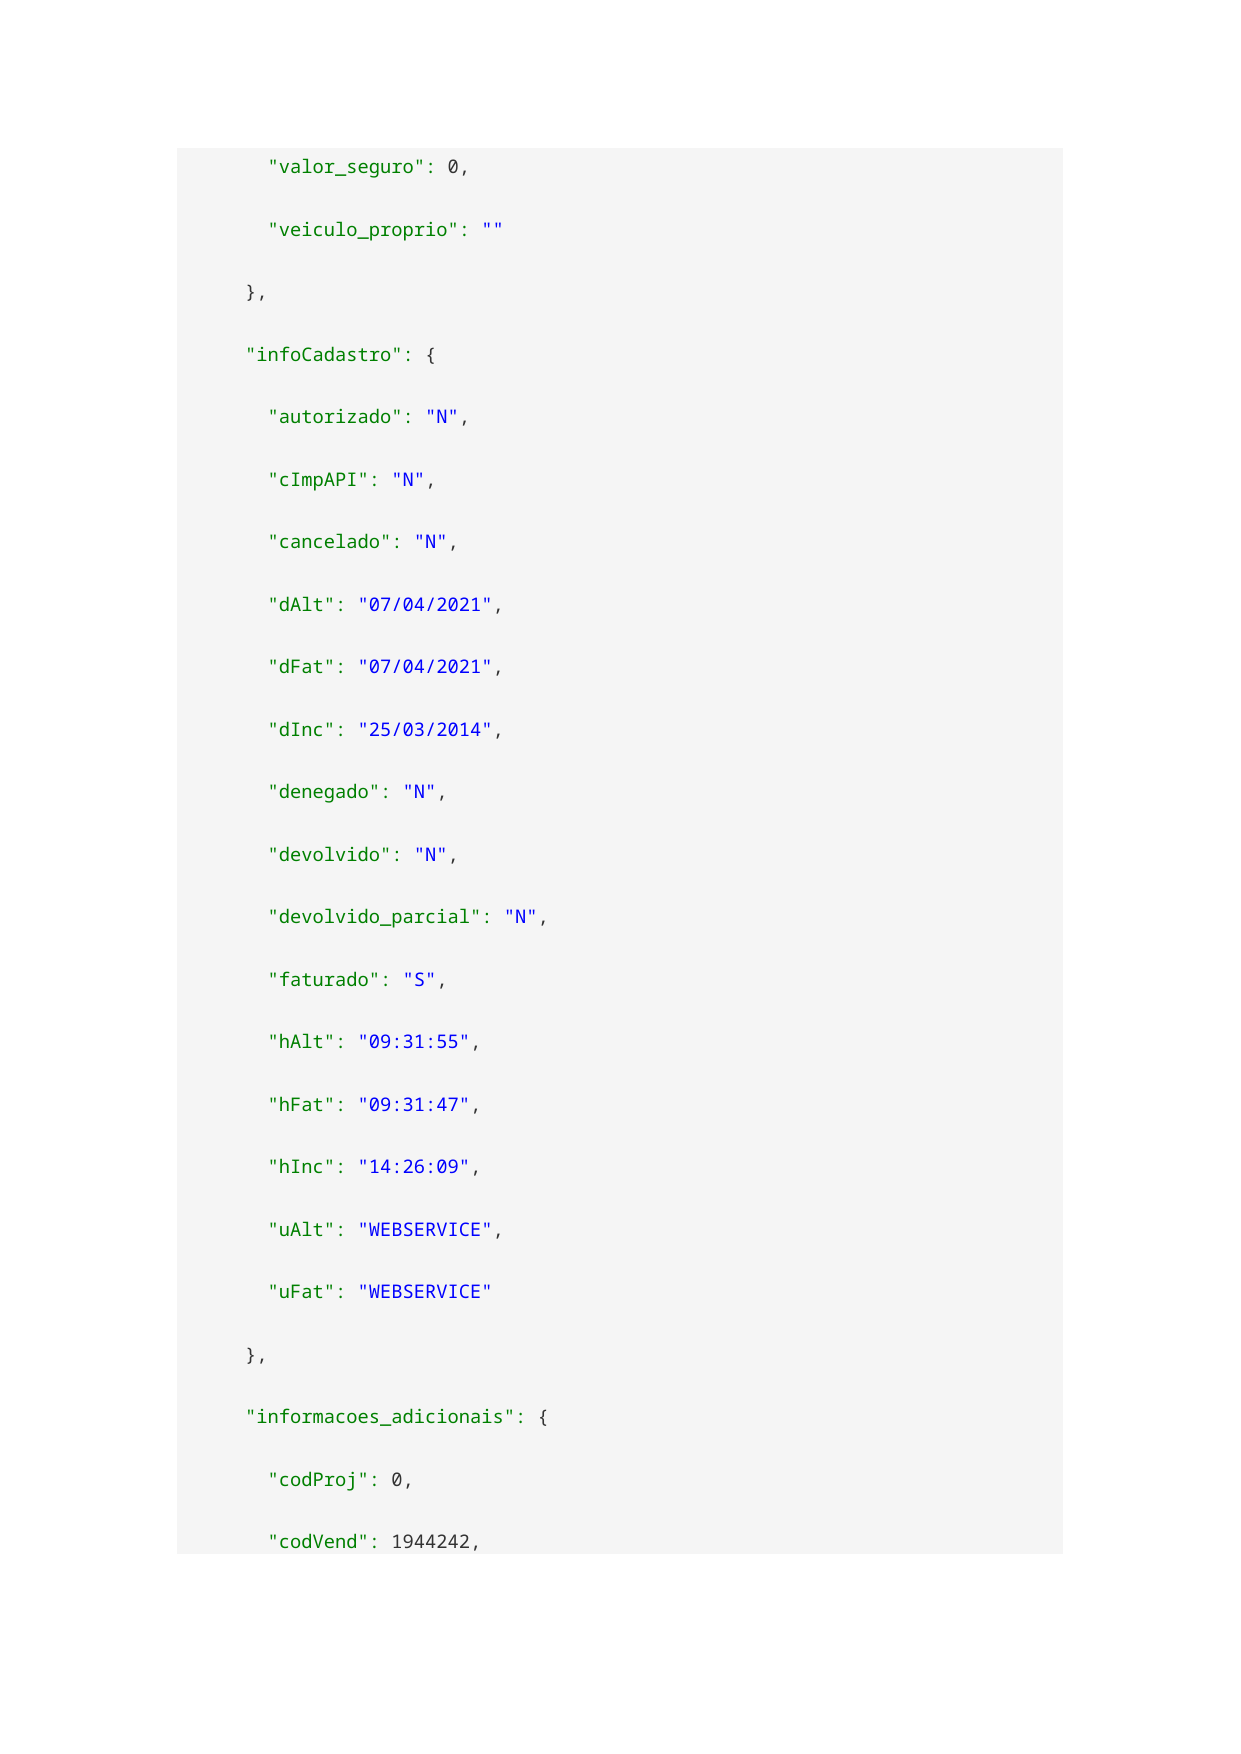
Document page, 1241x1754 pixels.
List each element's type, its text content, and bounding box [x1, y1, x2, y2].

text "codProj": 0, [177, 1460, 1063, 1491]
text }, [177, 273, 1063, 304]
text "autorizado": "N", [177, 398, 1063, 429]
text "denegado": "N", [177, 773, 1063, 804]
text "hInc": "14:26:09", [177, 1148, 1063, 1179]
text "hAlt": "09:31:55", [177, 1023, 1063, 1054]
text "hFat": "09:31:47", [177, 1085, 1063, 1116]
text "uFat": "WEBSERVICE" [177, 1273, 1063, 1304]
text "infoCadastro": { [177, 335, 1063, 366]
text "codVend": 1944242, [177, 1523, 1063, 1554]
text }, [177, 1335, 1063, 1366]
text "cancelado": "N", [177, 523, 1063, 554]
text "veiculo_proprio": "" [177, 210, 1063, 241]
text "devolvido": "N", [177, 835, 1063, 866]
text "cImpAPI": "N", [177, 460, 1063, 491]
text "faturado": "S", [177, 960, 1063, 991]
text "dFat": "07/04/2021", [177, 648, 1063, 679]
text "devolvido_parcial": "N", [177, 898, 1063, 929]
text "informacoes_adicionais": { [177, 1398, 1063, 1429]
text "dInc": "25/03/2014", [177, 710, 1063, 741]
text "valor_seguro": 0, [177, 148, 1063, 179]
text "dAlt": "07/04/2021", [177, 585, 1063, 616]
text "uAlt": "WEBSERVICE", [177, 1210, 1063, 1241]
